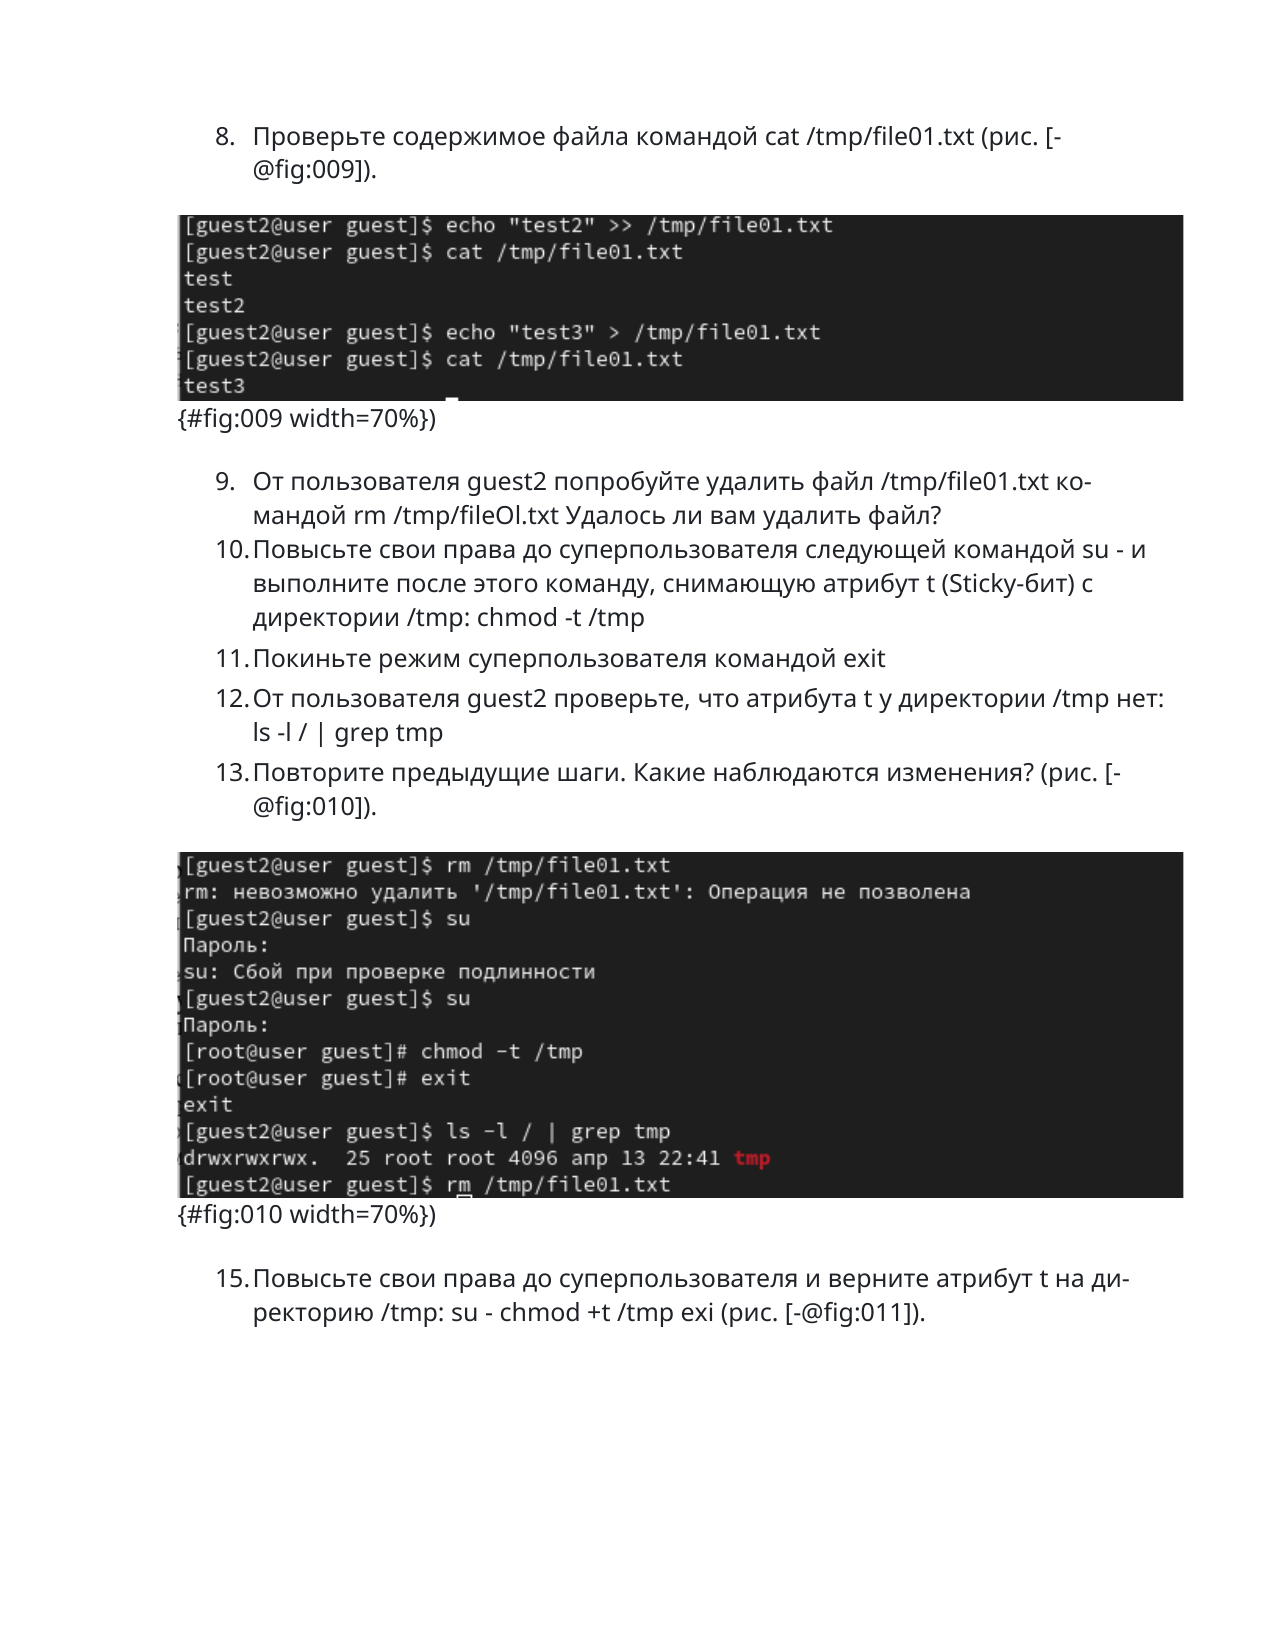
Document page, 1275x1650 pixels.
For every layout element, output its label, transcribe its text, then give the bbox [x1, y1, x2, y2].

list Повторите предыдущие шаги. Какие наблюдаются изменения? (рис. [-@fig:010]). [215, 755, 1186, 823]
list Повысьте свои права до суперпользователя и верните атрибут t на ди- ректорию /tmp: su - chmod +t /tmp exi (рис. [-@fig:011]). [215, 1260, 1186, 1328]
list Покиньте режим суперпользователя командой exit [215, 640, 1186, 674]
list Проверьте содержимое файла командой cat /tmp/file01.txt (рис. [-@fig:009]). [215, 118, 1186, 186]
picture [177, 215, 1184, 401]
list Повысьте свои права до суперпользователя следующей командой su - и выполните после этого команду, снимающую атрибут t (Sticky-бит) с директории /tmp: chmod -t /tmp [215, 532, 1186, 634]
picture [177, 852, 1184, 1198]
list От пользователя guest2 проверьте, что атрибута t у директории /tmp нет: ls -l / | grep tmp [215, 681, 1186, 749]
list От пользователя guest2 попробуйте удалить файл /tmp/file01.txt ко- мандой rm /tmp/fileOl.txt Удалось ли вам удалить файл? [215, 464, 1186, 532]
